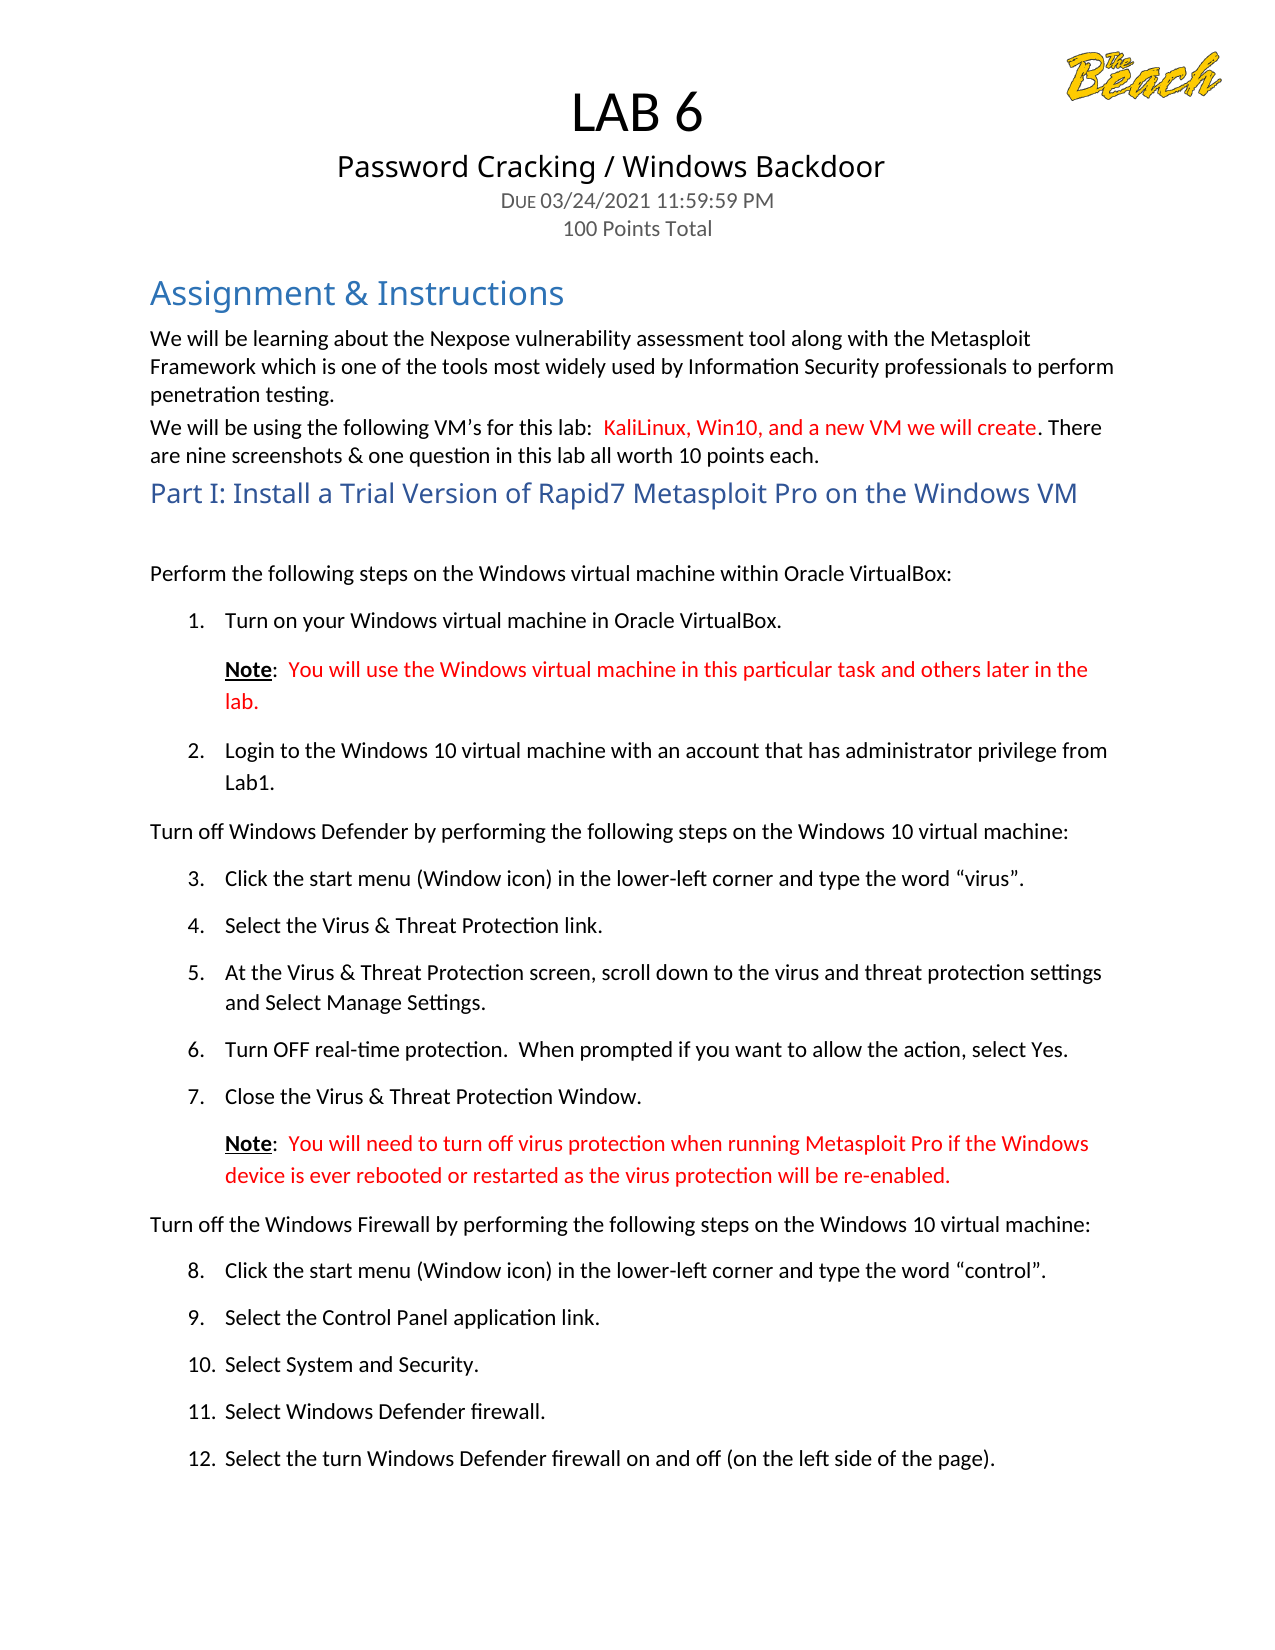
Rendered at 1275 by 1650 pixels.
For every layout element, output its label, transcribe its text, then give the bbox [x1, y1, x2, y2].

text Turn off the Windows Firewall by performing the following steps on the Windows 10 virtual machine: [150, 1210, 1125, 1238]
text Perform the following steps on the Windows virtual machine within Oracle VirtualBox: [150, 559, 1125, 587]
list Select the Control Panel application link. [187, 1303, 1125, 1331]
list Login to the Windows 10 virtual machine with an account that has administrator privilege from Lab1. [187, 736, 1125, 796]
list Click the start menu (Window icon) in the lower-left corner and type the word “virus”. [187, 864, 1125, 892]
list Select the turn Windows Defender firewall on and off (on the left side of the page). [187, 1444, 1125, 1472]
text Note: You will use the Windows virtual machine in this particular task and others later in the lab. [225, 655, 1125, 715]
list Click the start menu (Window icon) in the lower-left corner and type the word “control”. [187, 1257, 1125, 1284]
list Select Windows Defender firewall. [187, 1397, 1125, 1425]
text Assignment & Instructions [150, 270, 1125, 315]
text We will be learning about the Nexpose vulnerability assessment tool along with the Metasploit Framework which is one of the tools most widely used by Information Security professionals to perform penetration testing. [150, 324, 1125, 408]
list Turn OFF real-time protection. When prompted if you want to allow the action, select Yes. [187, 1035, 1125, 1063]
list Select the Virus & Threat Protection link. [187, 911, 1125, 939]
text Turn off Windows Defender by performing the following steps on the Windows 10 virtual machine: [150, 817, 1125, 845]
list At the Virus & Threat Protection screen, scroll down to the virus and threat protection settings and Select Manage Settings. [187, 958, 1125, 1016]
list Turn on your Windows virtual machine in Oracle VirtualBox. [187, 606, 1125, 634]
text We will be using the following VM’s for this lab: KaliLinux, Win10, and a new VM we will create. There are nine screenshots & one question in this lab all worth 10 points each. [150, 413, 1125, 469]
list Select System and Security. [187, 1350, 1125, 1378]
picture [1049, 44, 1239, 108]
list Close the Virus & Threat Protection Window. [187, 1082, 1125, 1110]
text Note: You will need to turn off virus protection when running Metasploit Pro if the Windows device is ever rebooted or restarted as the virus protection will be re-enabled. [225, 1129, 1125, 1189]
text Part I: Install a Trial Version of Rapid7 Metasploit Pro on the Windows VM [150, 474, 1125, 511]
